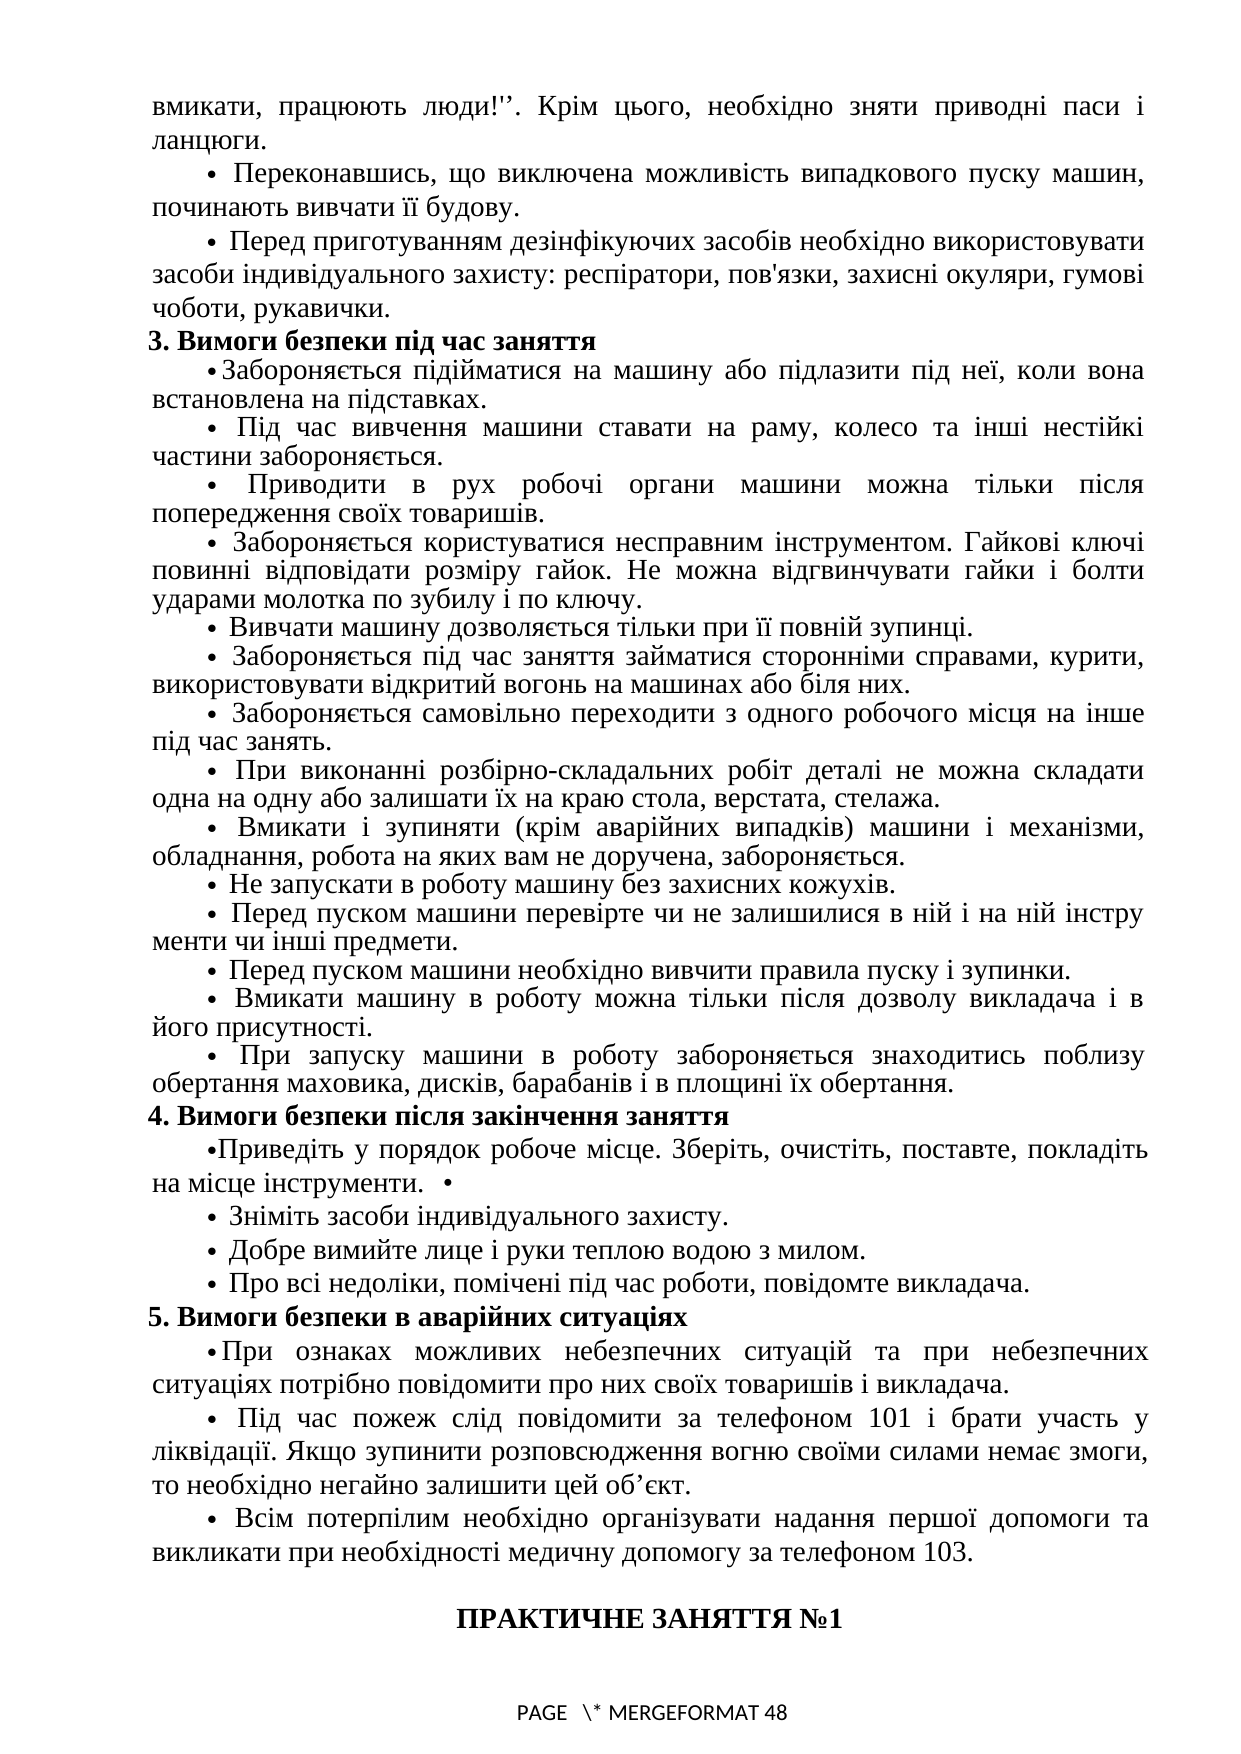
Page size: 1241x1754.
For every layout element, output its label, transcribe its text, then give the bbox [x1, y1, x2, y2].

list Перед приготуванням дезінфікуючих засобів необхідно використовувати засоби індивідуального захисту: респіратори, пов'язки, захисні окуляри, гумові чоботи, рукавички. [152, 223, 1145, 323]
list При виконанні розбірно-складальних робіт деталі не можна складати одна на одну або залишати їх на краю стола, верстата, стелажа. [152, 756, 1145, 813]
list Забороняється самовільно переходити з одного робочого місця на інше під час занять. [152, 699, 1145, 756]
list Переконавшись, що виключена можливість випадкового пуску машин, починають вивчати її будову. [152, 156, 1145, 223]
list Не запускати в роботу машину без захисних кожухів. [152, 871, 1152, 899]
list Приводити в рух робочі органи машини можна тільки після попередження своїх товаришів. [152, 471, 1145, 528]
text 5. Вимоги безпеки в аварійних ситуаціях [148, 1299, 1152, 1333]
list Перед пуском машини необхідно вивчити правила пуску і зупинки. [152, 956, 1152, 985]
list Під час пожеж слід повідомити за телефоном 101 і брати участь у ліквідації. Якщо зупинити розповсюдження вогню своїми силами немає змоги, то необхідно негайно залишити цей об’єкт. [152, 1400, 1149, 1500]
list Про всі недоліки, помічені під час роботи, повідомте викладача. [152, 1266, 1152, 1299]
list Перед пуском машини перевірте чи не залишилися в ній і на ній інстру менти чи інші предмети. [152, 899, 1145, 956]
list Забороняється користуватися несправним інструментом. Гайкові ключі повинні відповідати розміру гайок. Не можна відгвинчувати гайки і болти ударами молотка по зубилу і по ключу. [152, 528, 1145, 614]
list При ознаках можливих небезпечних ситуацій та при небезпечних ситуаціях потрібно повідомити про них своїх товаришів і викладача. [152, 1333, 1149, 1400]
list Добре вимийте лице і руки теплою водою з милом. [152, 1232, 1152, 1266]
list Вивчати машину дозволяється тільки при її повній зупинці. [152, 614, 1152, 642]
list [152, 88, 1145, 156]
list Приведіть у порядок робоче місце. Зберіть, очистіть, поставте, покладіть на місце інструменти. • [152, 1131, 1149, 1198]
list Вмикати і зупиняти (крім аварійних випадків) машини і механізми, обладнання, робота на яких вам не доручена, забороняється. [152, 813, 1145, 871]
text ПРАКТИЧНЕ ЗАНЯТТЯ №1 [148, 1601, 1152, 1634]
list При запуску машини в роботу забороняється знаходитись поблизу обертання маховика, дисків, барабанів і в площині їх обертання. [152, 1042, 1145, 1098]
list Вмикати машину в роботу можна тільки після дозволу викладача і в його присутності. [152, 985, 1145, 1042]
text 3. Вимоги безпеки під час заняття [148, 323, 1152, 357]
list Зніміть засоби індивідуального захисту. [152, 1198, 1152, 1232]
list Під час вивчення машини ставати на раму, колесо та інші нестійкі частини забороняється. [152, 414, 1145, 471]
list Забороняється під час заняття займатися сторонніми справами, курити, використовувати відкритий вогонь на машинах або біля них. [152, 642, 1145, 699]
text 4. Вимоги безпеки після закінчення заняття [148, 1098, 1152, 1131]
list Всім потерпілим необхідно організувати надання першої допомоги та викликати при необхідності медичну допомогу за телефоном 103. [152, 1500, 1149, 1567]
list Забороняється підійматися на машину або підлазити під неї, коли вона встановлена на підставках. [152, 357, 1145, 414]
